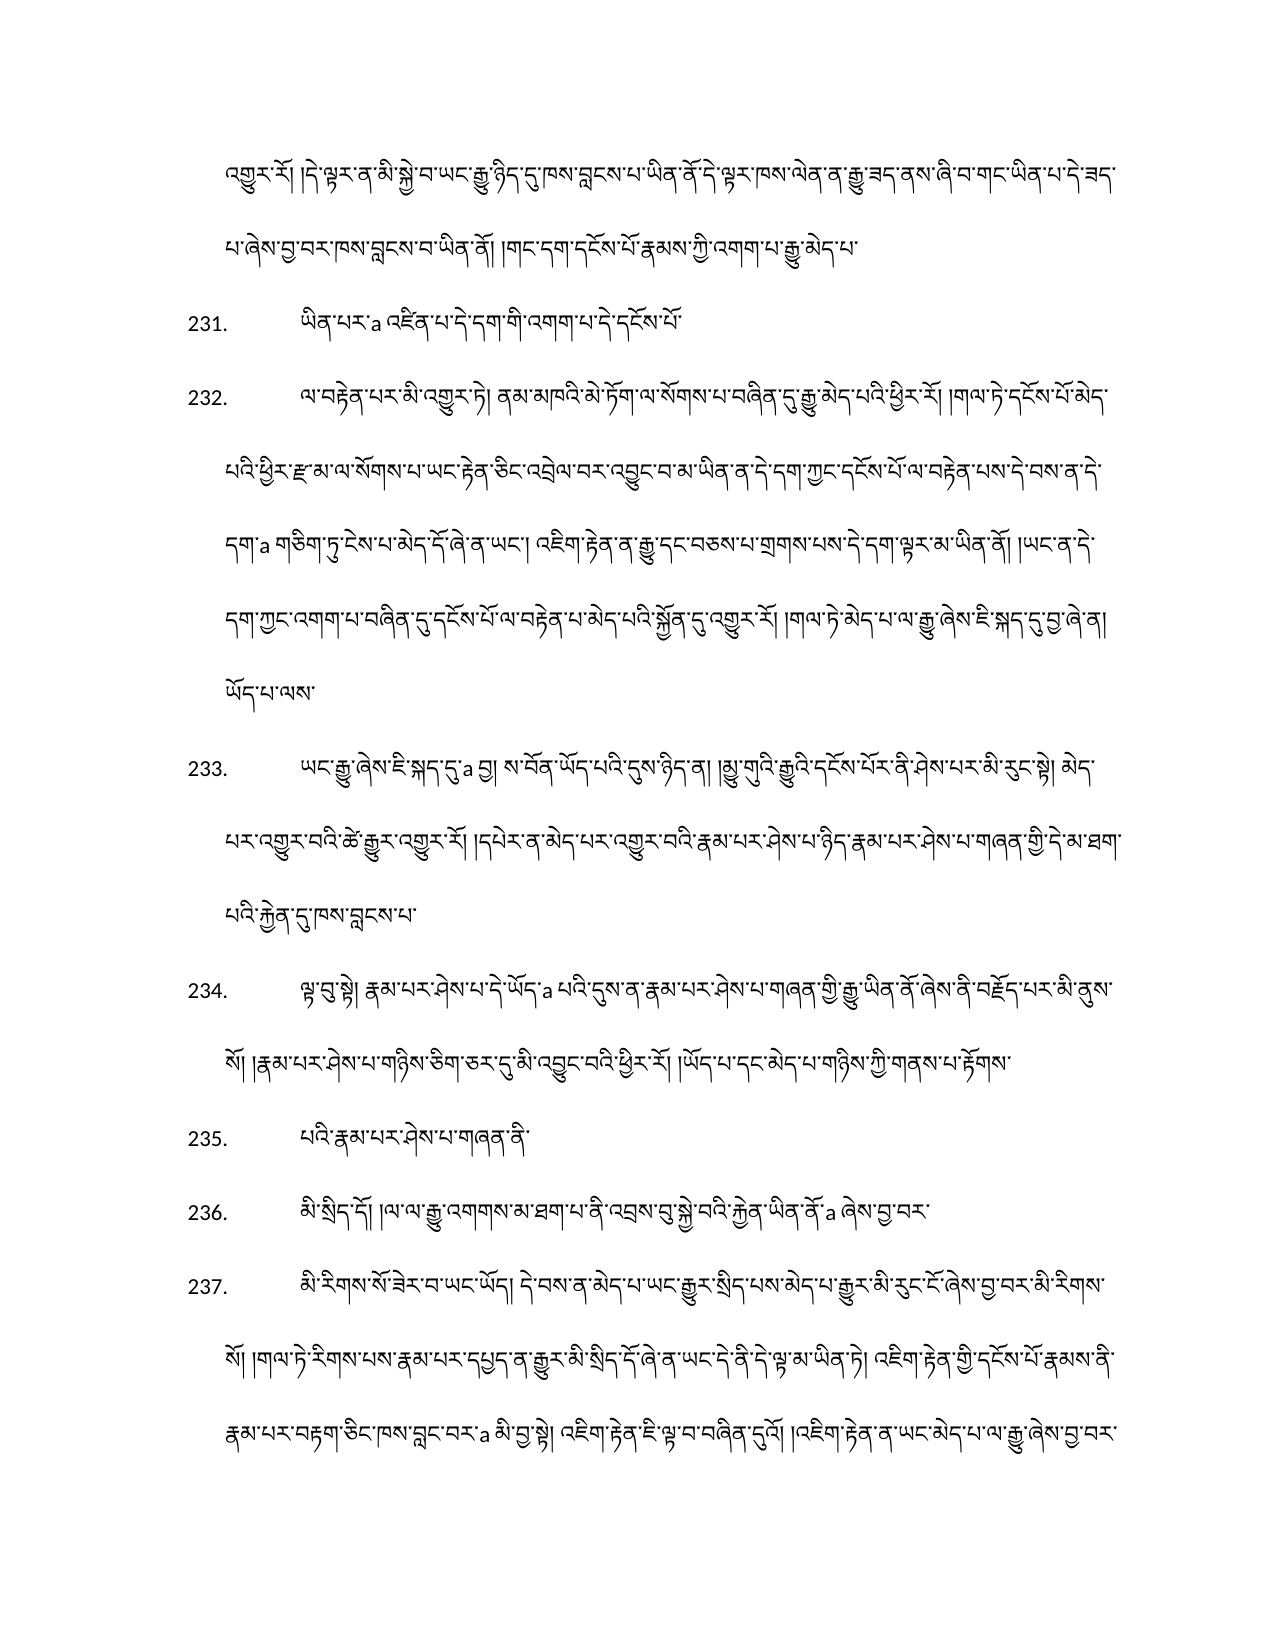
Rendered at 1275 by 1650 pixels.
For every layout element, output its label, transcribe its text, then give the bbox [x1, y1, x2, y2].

list པའི་རྣམ་པར་ཤེས་པ་གཞན་ནི་ [187, 1113, 1125, 1177]
list མི་རིགས་སོ་ཟེར་བ་ཡང་ཡོད། དེ་བས་ན་མེད་པ་ཡང་རྒྱུར་སྲིད་པས་མེད་པ་རྒྱུར་མི་རུང་ངོ་ཞེས་བྱ་བར་མི་རིགས་སོ། །གལ་ཏེ་རིགས་པས་རྣམ་པར་དཔྱད་ན་རྒྱུར་མི་སྲིད་དོ་ཞེ་ན་ཡང་དེ་ནི་དེ་ལྟ་མ་ཡིན་ཏེ། འཇིག་རྟེན་གྱི་དངོས་པོ་རྣམས་ནི་རྣམ་པར་བརྟག་ཅིང་ཁས་བླང་བར་aམི་བྱ་སྟེ། འཇིག་རྟེན་ཇི་ལྟ་བ་བཞིན་དུའོ། །འཇིག་རྟེན་ན་ཡང་མེད་པ་ལ་རྒྱུ་ཞེས་བྱ་བར་ [187, 1261, 1125, 1473]
list ལྟ་བུ་སྟེ། རྣམ་པར་ཤེས་པ་དེ་ཡོད་aཔའི་དུས་ན་རྣམ་པར་ཤེས་པ་གཞན་གྱི་རྒྱུ་ཡིན་ནོ་ཞེས་ནི་བརྗོད་པར་མི་ནུས་སོ། །རྣམ་པར་ཤེས་པ་གཉིས་ཅིག་ཅར་དུ་མི་འབྱུང་བའི་ཕྱིར་རོ། །ཡོད་པ་དང་མེད་པ་གཉིས་ཀྱི་གནས་པ་རྟོགས་ [187, 965, 1125, 1103]
list མི་སྲིད་དོ། །ལ་ལ་རྒྱུ་འགགས་མ་ཐག་པ་ནི་འབྲས་བུ་སྐྱེ་བའི་རྐྱེན་ཡིན་ནོ་aཞེས་བྱ་བར་ [187, 1187, 1125, 1251]
list ལ་བརྟེན་པར་མི་འགྱུར་ཏེ། ནམ་མཁའི་མེ་ཏོག་ལ་སོགས་པ་བཞིན་དུ་རྒྱུ་མེད་པའི་ཕྱིར་རོ། །གལ་ཏེ་དངོས་པོ་མེད་པའི་ཕྱིར་རྫ་མ་ལ་སོགས་པ་ཡང་རྟེན་ཅིང་འབྲེལ་བར་འབྱུང་བ་མ་ཡིན་ན་དེ་དག་ཀྱང་དངོས་པོ་ལ་བརྟེན་པས་དེ་བས་ན་དེ་དག་aགཅིག་ཏུ་ངེས་པ་མེད་དོ་ཞེ་ན་ཡང་། འཇིག་རྟེན་ན་རྒྱུ་དང་བཅས་པ་གྲགས་པས་དེ་དག་ལྟར་མ་ཡིན་ནོ། །ཡང་ན་དེ་དག་ཀྱང་འགག་པ་བཞིན་དུ་དངོས་པོ་ལ་བརྟེན་པ་མེད་པའི་སྐྱོན་དུ་འགྱུར་རོ། །གལ་ཏེ་མེད་པ་ལ་རྒྱུ་ཞེས་ཇི་སྐད་དུ་བྱ་ཞེ་ན། ཡོད་པ་ལས་ [187, 372, 1125, 733]
list ཡང་རྒྱུ་ཞེས་ཇི་སྐད་དུ་aབྱ། ས་བོན་ཡོད་པའི་དུས་ཉིད་ན། །མྱུ་གུའི་རྒྱུའི་དངོས་པོར་ནི་ཤེས་པར་མི་རུང་སྟེ། མེད་པར་འགྱུར་བའི་ཚེ་རྒྱུར་འགྱུར་རོ། །དཔེར་ན་མེད་པར་འགྱུར་བའི་རྣམ་པར་ཤེས་པ་ཉིད་རྣམ་པར་ཤེས་པ་གཞན་གྱི་དེ་མ་ཐག་པའི་རྐྱེན་དུ་ཁས་བླངས་པ་ [187, 742, 1125, 955]
list ཡིན་པར་aའཛིན་པ་དེ་དག་གི་འགག་པ་དེ་དངོས་པོ་ [187, 298, 1125, 363]
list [187, 150, 1125, 288]
